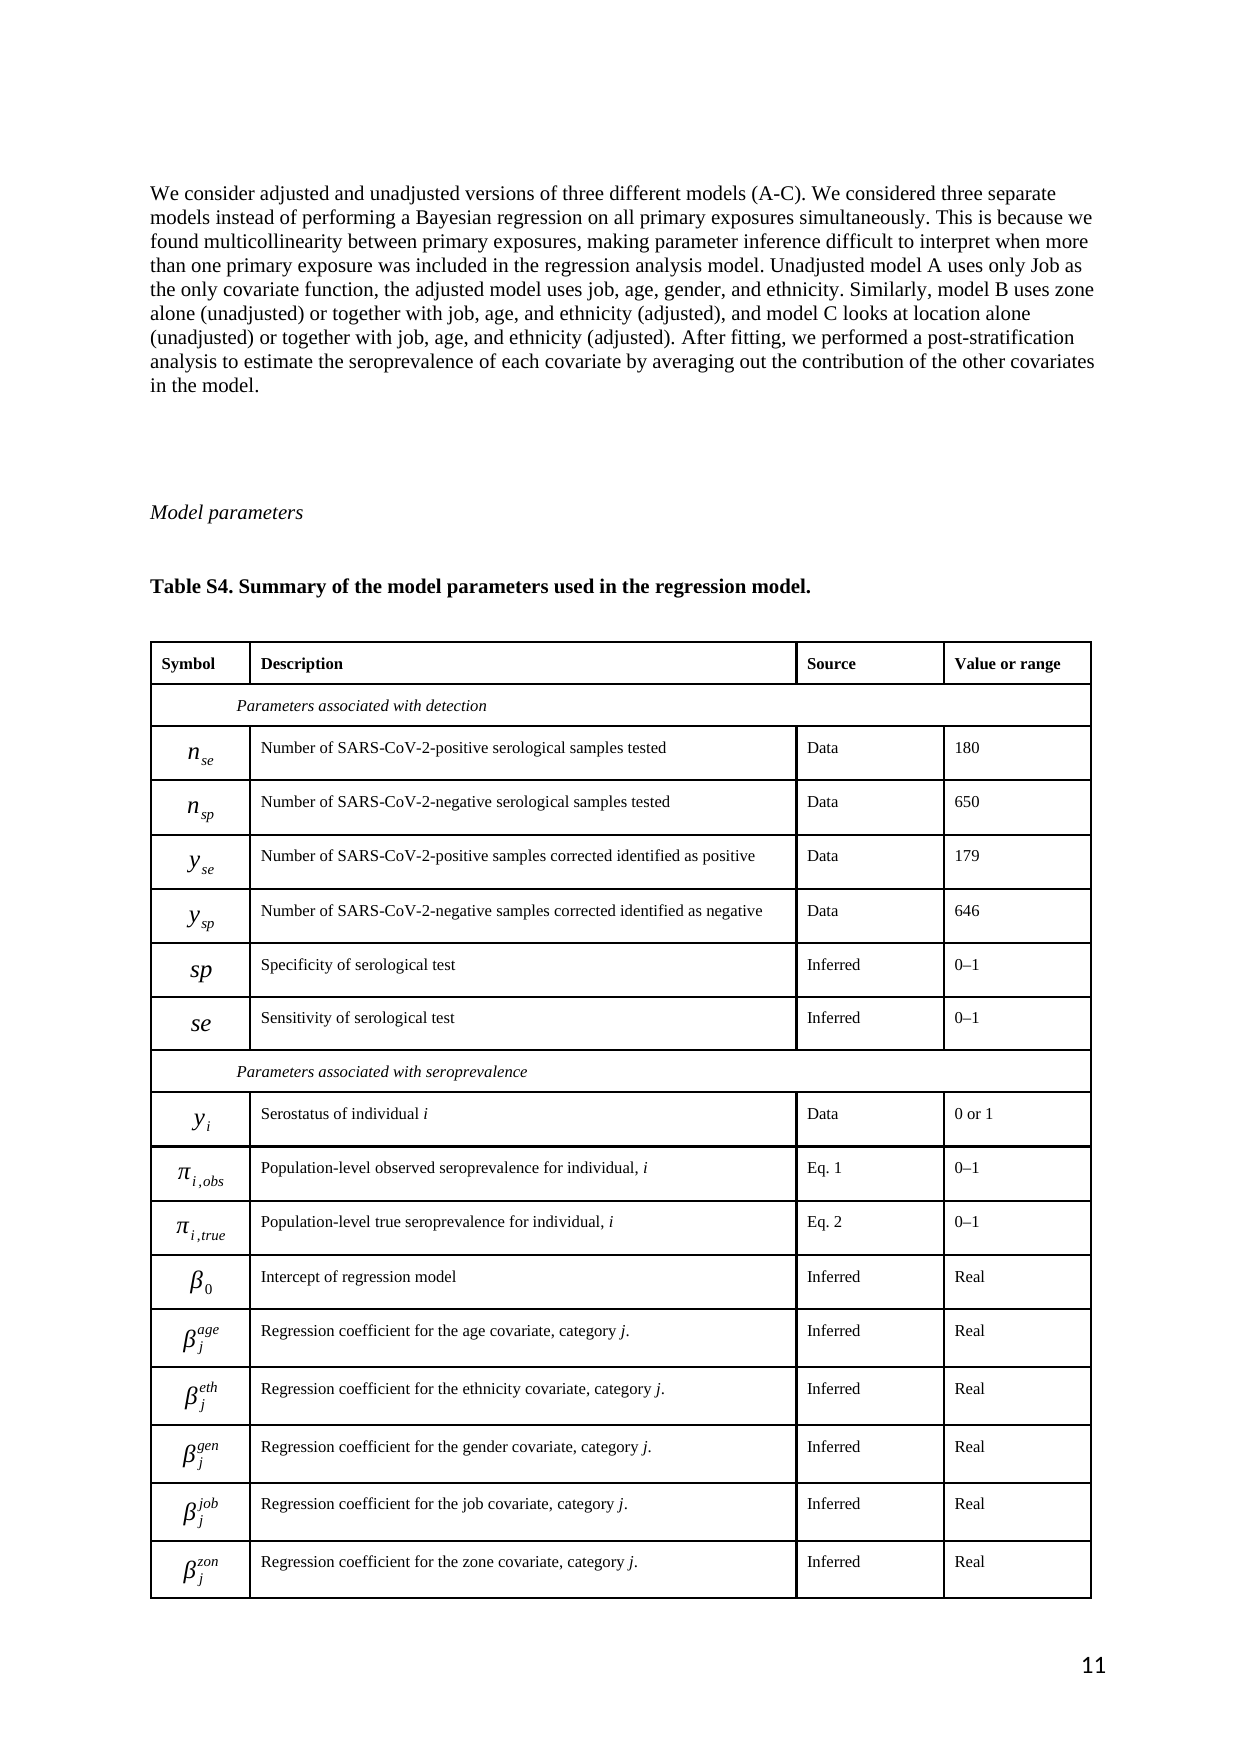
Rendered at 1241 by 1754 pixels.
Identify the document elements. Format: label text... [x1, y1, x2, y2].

table_cell [152, 890, 249, 942]
table_cell [152, 1256, 249, 1308]
table_cell [152, 1148, 249, 1200]
table_header Source [798, 643, 943, 683]
table_cell Data [798, 890, 943, 942]
table_cell Inferred [798, 1368, 943, 1424]
table_cell [152, 836, 249, 888]
table_cell Number of SARS-CoV-2-positive samples corrected identified as positive [251, 836, 795, 888]
table_cell Population-level true seroprevalence for individual, i [251, 1202, 795, 1254]
table_cell Intercept of regression model [251, 1256, 795, 1308]
table_cell Parameters associated with detection [152, 685, 1090, 725]
table_cell 0 or 1 [945, 1093, 1090, 1145]
table_cell [152, 1426, 249, 1482]
text We consider adjusted and unadjusted versions of three different models (A-C). We considered three separate models instead of performing a Bayesian regression on all primary exposures simultaneously. This is because we found multicollinearity between primary exposures, making parameter inference difficult to interpret when more than one primary exposure was included in the regression analysis model. Unadjusted model A uses only Job as the only covariate function, the adjusted model uses job, age, gender, and ethnicity. Similarly, model B uses zone alone (unadjusted) or together with job, age, and ethnicity (adjusted), and model C looks at location alone (unadjusted) or together with job, age, and ethnicity (adjusted). After fitting, we performed a post-stratification analysis to estimate the seroprevalence of each covariate by averaging out the contribution of the other covariates in the model. [150, 181, 1106, 397]
table_cell Inferred [798, 944, 943, 996]
table_cell Inferred [798, 1310, 943, 1366]
table_cell 0–1 [945, 944, 1090, 996]
table_cell Inferred [798, 1542, 943, 1597]
table_header Symbol [152, 643, 249, 683]
table_cell 0–1 [945, 1202, 1090, 1254]
table_cell Parameters associated with seroprevalence [152, 1051, 1090, 1091]
table_cell Population-level observed seroprevalence for individual, i [251, 1148, 795, 1200]
table_cell 179 [945, 836, 1090, 888]
table_cell 180 [945, 727, 1090, 779]
table_cell [152, 727, 249, 779]
table_cell Real [945, 1368, 1090, 1424]
table_cell [152, 1368, 249, 1424]
table_cell Data [798, 781, 943, 834]
table_cell Real [945, 1542, 1090, 1597]
table_cell Data [798, 727, 943, 779]
table_cell Regression coefficient for the age covariate, category j. [251, 1310, 795, 1366]
table_cell 0–1 [945, 1148, 1090, 1200]
table_cell Regression coefficient for the gender covariate, category j. [251, 1426, 795, 1482]
table_cell Sensitivity of serological test [251, 998, 795, 1049]
table_cell Number of SARS-CoV-2-positive serological samples tested [251, 727, 795, 779]
table_cell Eq. 2 [798, 1202, 943, 1254]
table_cell Data [798, 836, 943, 888]
table_cell 646 [945, 890, 1090, 942]
table_cell Real [945, 1426, 1090, 1482]
table_cell Real [945, 1484, 1090, 1539]
table_cell 0–1 [945, 998, 1090, 1049]
table_cell [152, 781, 249, 834]
table_cell [152, 1202, 249, 1254]
table_cell Eq. 1 [798, 1148, 943, 1200]
table_cell Real [945, 1310, 1090, 1366]
table_cell Data [798, 1093, 943, 1145]
table_cell [152, 944, 249, 996]
table_cell Number of SARS-CoV-2-negative samples corrected identified as negative [251, 890, 795, 942]
table_cell Specificity of serological test [251, 944, 795, 996]
table_cell Inferred [798, 998, 943, 1049]
table_cell Regression coefficient for the ethnicity covariate, category j. [251, 1368, 795, 1424]
table_cell [152, 1093, 249, 1145]
text Model parameters [150, 500, 1106, 524]
table_header Description [251, 643, 795, 683]
table_cell Regression coefficient for the job covariate, category j. [251, 1484, 795, 1539]
table_cell Inferred [798, 1484, 943, 1539]
table_cell Regression coefficient for the zone covariate, category j. [251, 1542, 795, 1597]
subtitle Table S4. Summary of the model parameters used in the regression model. [150, 574, 1106, 598]
table_cell Inferred [798, 1256, 943, 1308]
table_cell Number of SARS-CoV-2-negative serological samples tested [251, 781, 795, 834]
table_cell Inferred [798, 1426, 943, 1482]
table_cell [152, 998, 249, 1049]
table_cell Real [945, 1256, 1090, 1308]
table_cell [152, 1542, 249, 1597]
table_cell Serostatus of individual i [251, 1093, 795, 1145]
table_header Value or range [945, 643, 1090, 683]
table_cell [152, 1484, 249, 1539]
table_cell [152, 1310, 249, 1366]
table_cell 650 [945, 781, 1090, 834]
